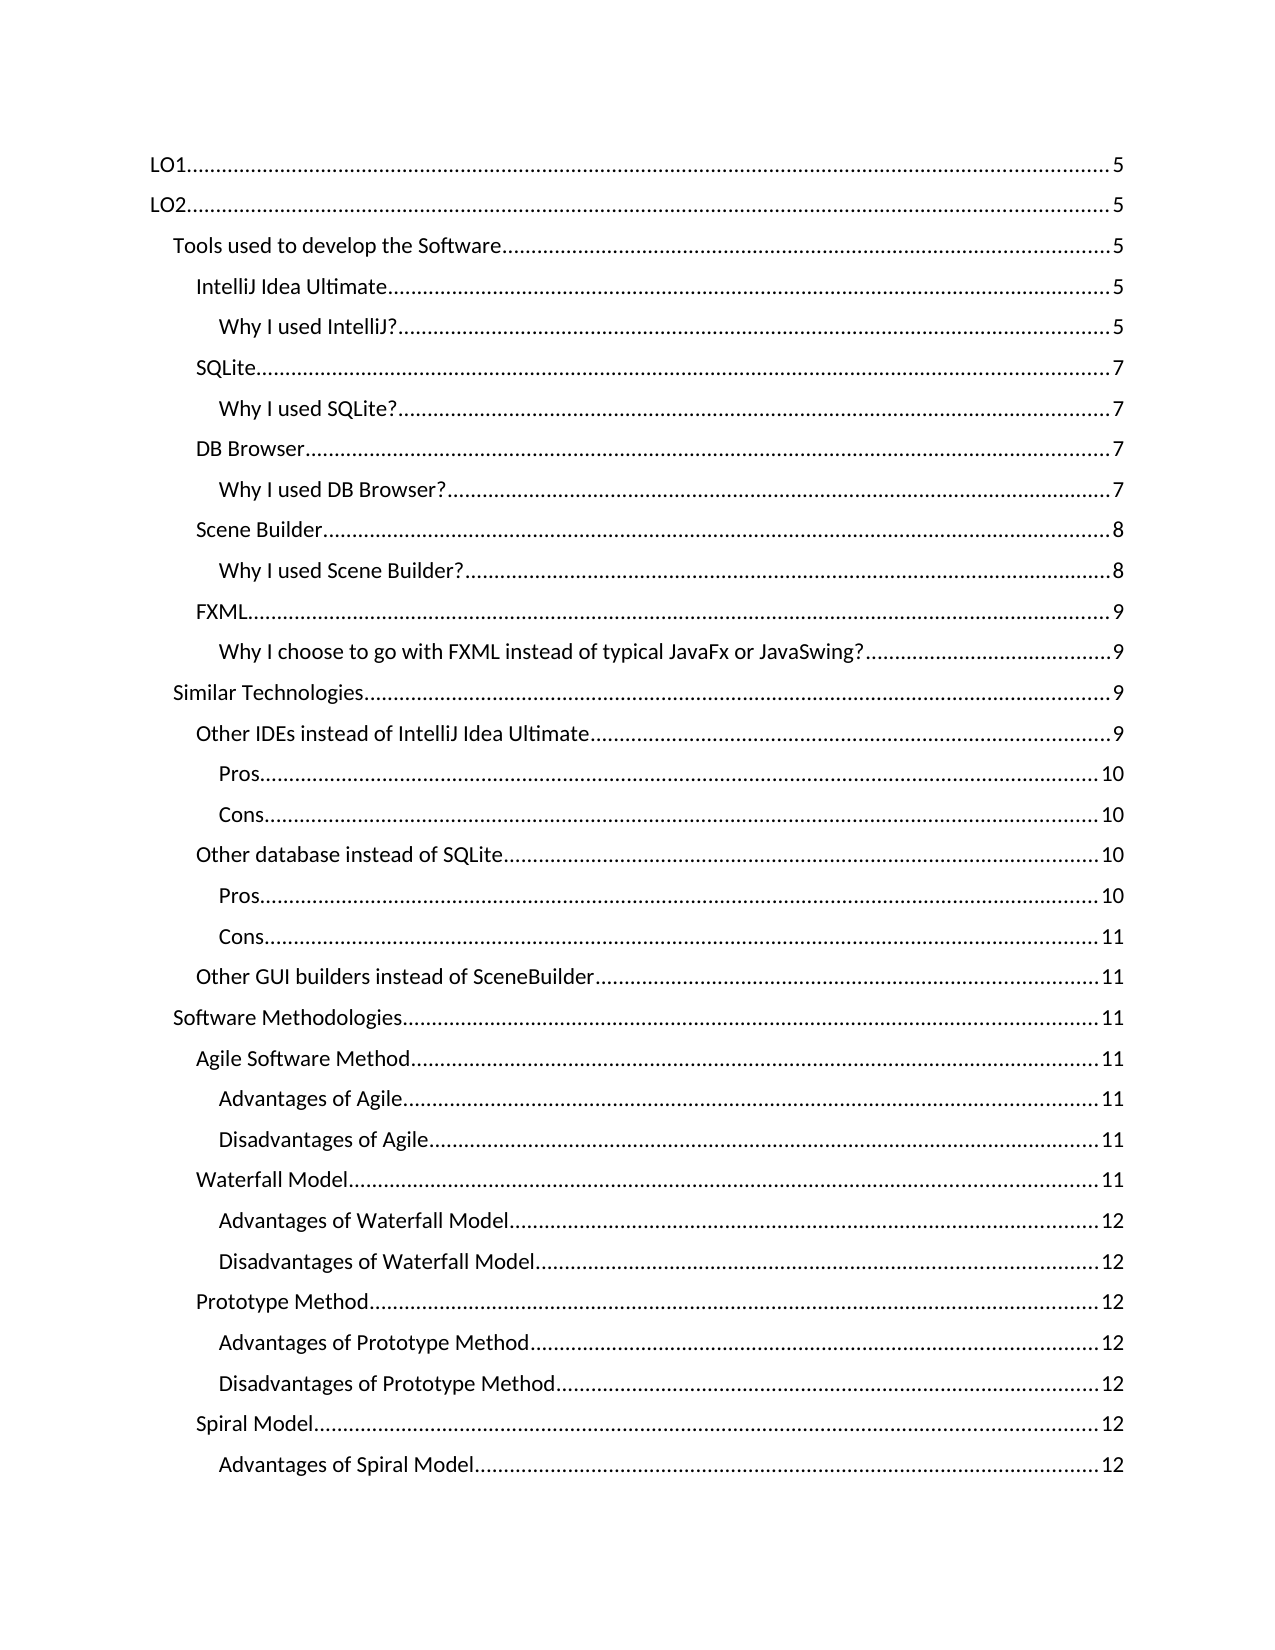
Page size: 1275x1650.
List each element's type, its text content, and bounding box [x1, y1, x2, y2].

text Waterfall Model 11 [196, 1166, 1125, 1194]
text Pros 10 [219, 881, 1125, 909]
text Scene Builder 8 [196, 516, 1125, 544]
text Disadvantages of Waterfall Model 12 [219, 1247, 1125, 1275]
text Agile Software Method 11 [196, 1044, 1125, 1072]
text Advantages of Prototype Method 12 [219, 1328, 1125, 1356]
text Tools used to develop the Software 5 [173, 231, 1125, 259]
text Advantages of Spiral Model 12 [219, 1450, 1125, 1478]
text Cons 10 [219, 800, 1125, 828]
text Spiral Model 12 [196, 1409, 1125, 1437]
text DB Browser 7 [196, 434, 1125, 462]
text Disadvantages of Agile 11 [219, 1125, 1125, 1153]
text Similar Technologies 9 [173, 678, 1125, 706]
text Software Methodologies 11 [173, 1003, 1125, 1031]
text Pros 10 [219, 759, 1125, 787]
text Why I used DB Browser? 7 [219, 475, 1125, 503]
text LO2 5 [150, 191, 1125, 219]
text Other GUI builders instead of SceneBuilder 11 [196, 962, 1125, 991]
text Advantages of Agile 11 [219, 1084, 1125, 1112]
text Other IDEs instead of IntelliJ Idea Ultimate 9 [196, 719, 1125, 747]
text Why I used Scene Builder? 8 [219, 556, 1125, 584]
text Why I choose to go with FXML instead of typical JavaFx or JavaSwing? 9 [219, 637, 1125, 666]
text Prototype Method 12 [196, 1287, 1125, 1316]
text FXML 9 [196, 597, 1125, 625]
text Cons 11 [219, 922, 1125, 950]
text SQLite 7 [196, 353, 1125, 381]
text Advantages of Waterfall Model 12 [219, 1206, 1125, 1234]
text Why I used IntelliJ? 5 [219, 312, 1125, 341]
text Disadvantages of Prototype Method 12 [219, 1369, 1125, 1397]
text LO1 5 [150, 150, 1125, 178]
text Why I used SQLite? 7 [219, 394, 1125, 422]
text IntelliJ Idea Ultimate 5 [196, 272, 1125, 300]
text Other database instead of SQLite 10 [196, 841, 1125, 869]
